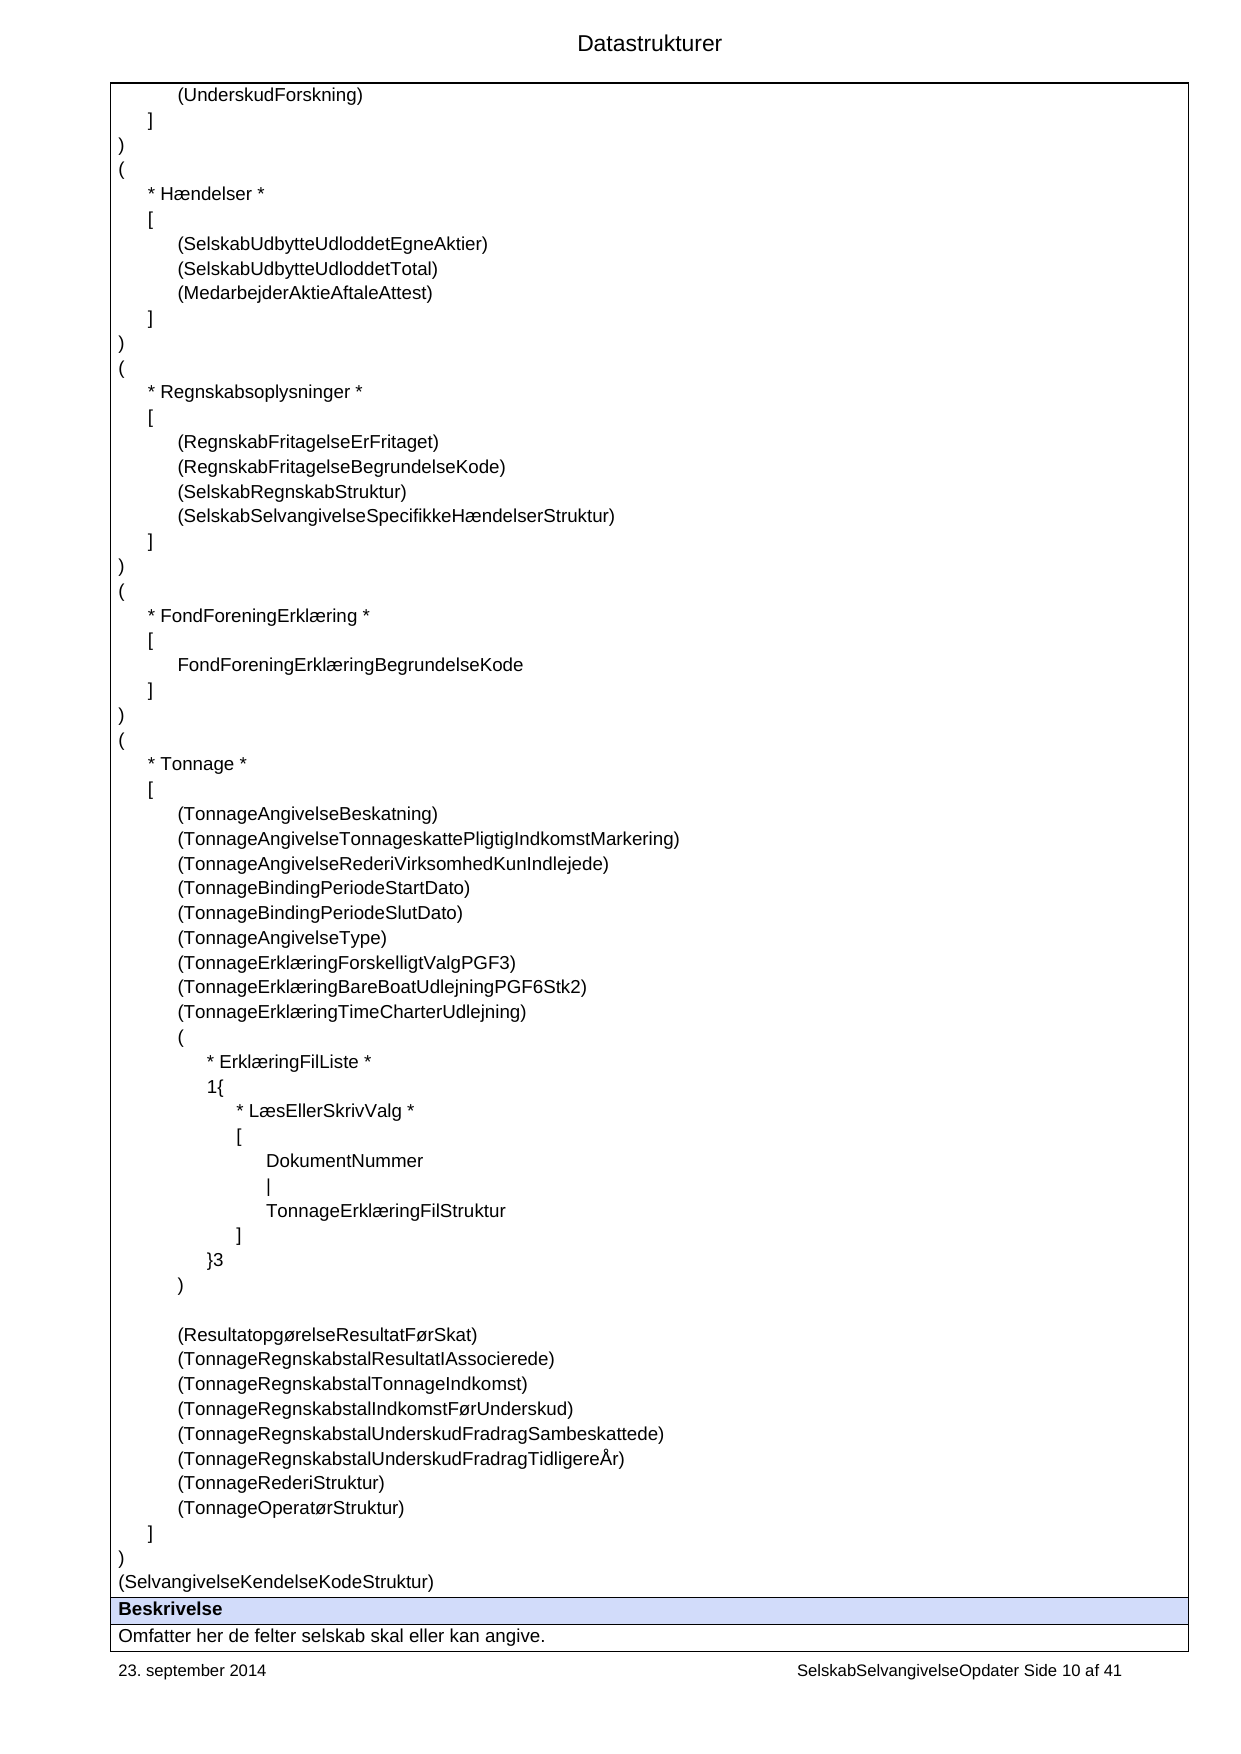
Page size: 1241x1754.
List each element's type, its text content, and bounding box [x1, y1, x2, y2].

table_cell Beskrivelse [111, 1598, 1188, 1624]
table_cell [111, 1625, 1188, 1651]
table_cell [111, 84, 1188, 1597]
